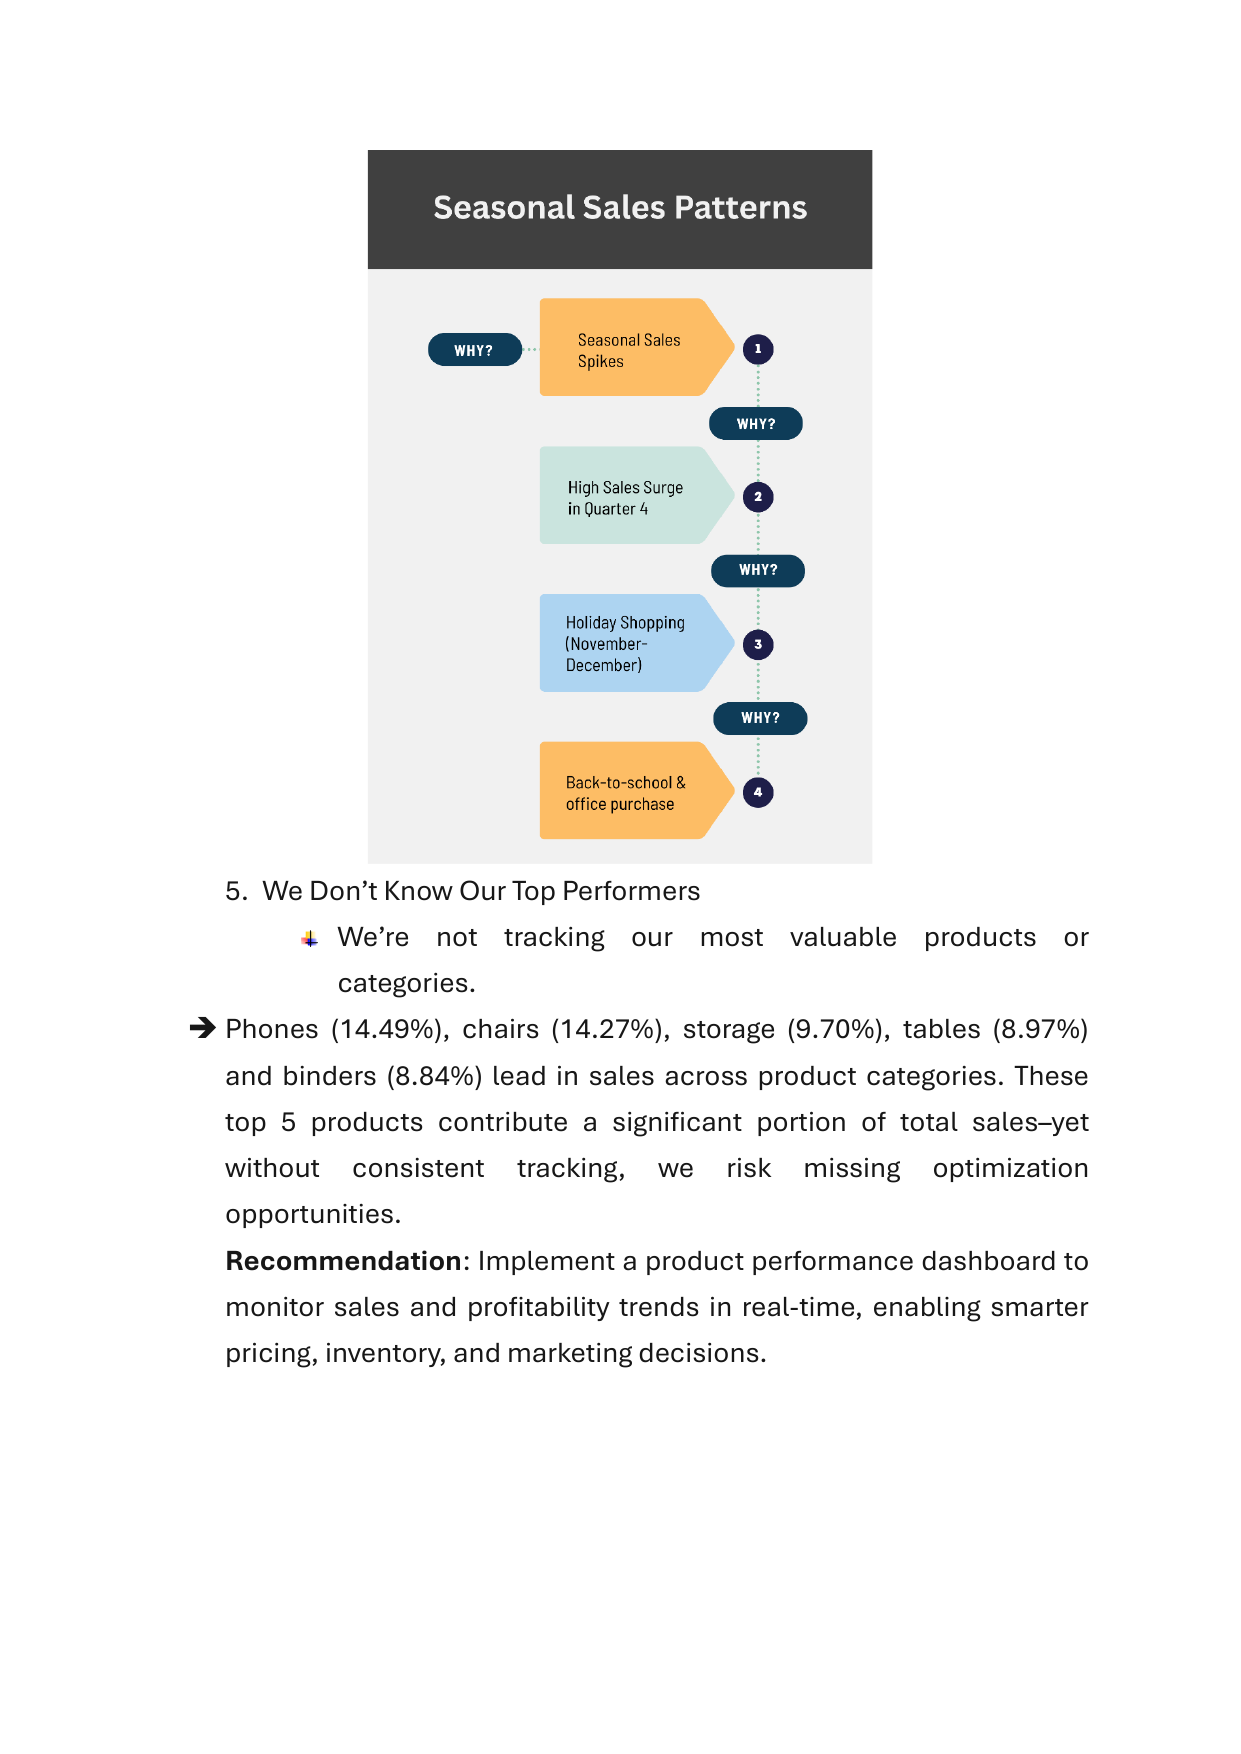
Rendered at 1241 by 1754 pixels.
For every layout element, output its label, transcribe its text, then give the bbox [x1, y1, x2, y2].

list We Don’t Know Our Top Performers [225, 873, 1090, 908]
list We’re not tracking our most valuable products or categories. [300, 919, 1090, 1001]
list Recommendation: Implement a product performance dashboard to monitor sales and profitability trends in real-time, enabling smarter pricing, inventory, and marketing decisions. [225, 1243, 1090, 1371]
picture [301, 929, 318, 947]
picture [367, 150, 873, 864]
list Phones (14.49%), chairs (14.27%), storage (9.70%), tables (8.97%) and binders (8.84%) lead in sales across product categories. These top 5 products contribute a significant portion of total sales–yet without consistent tracking, we risk missing optimization opportunities. [187, 1011, 1090, 1232]
